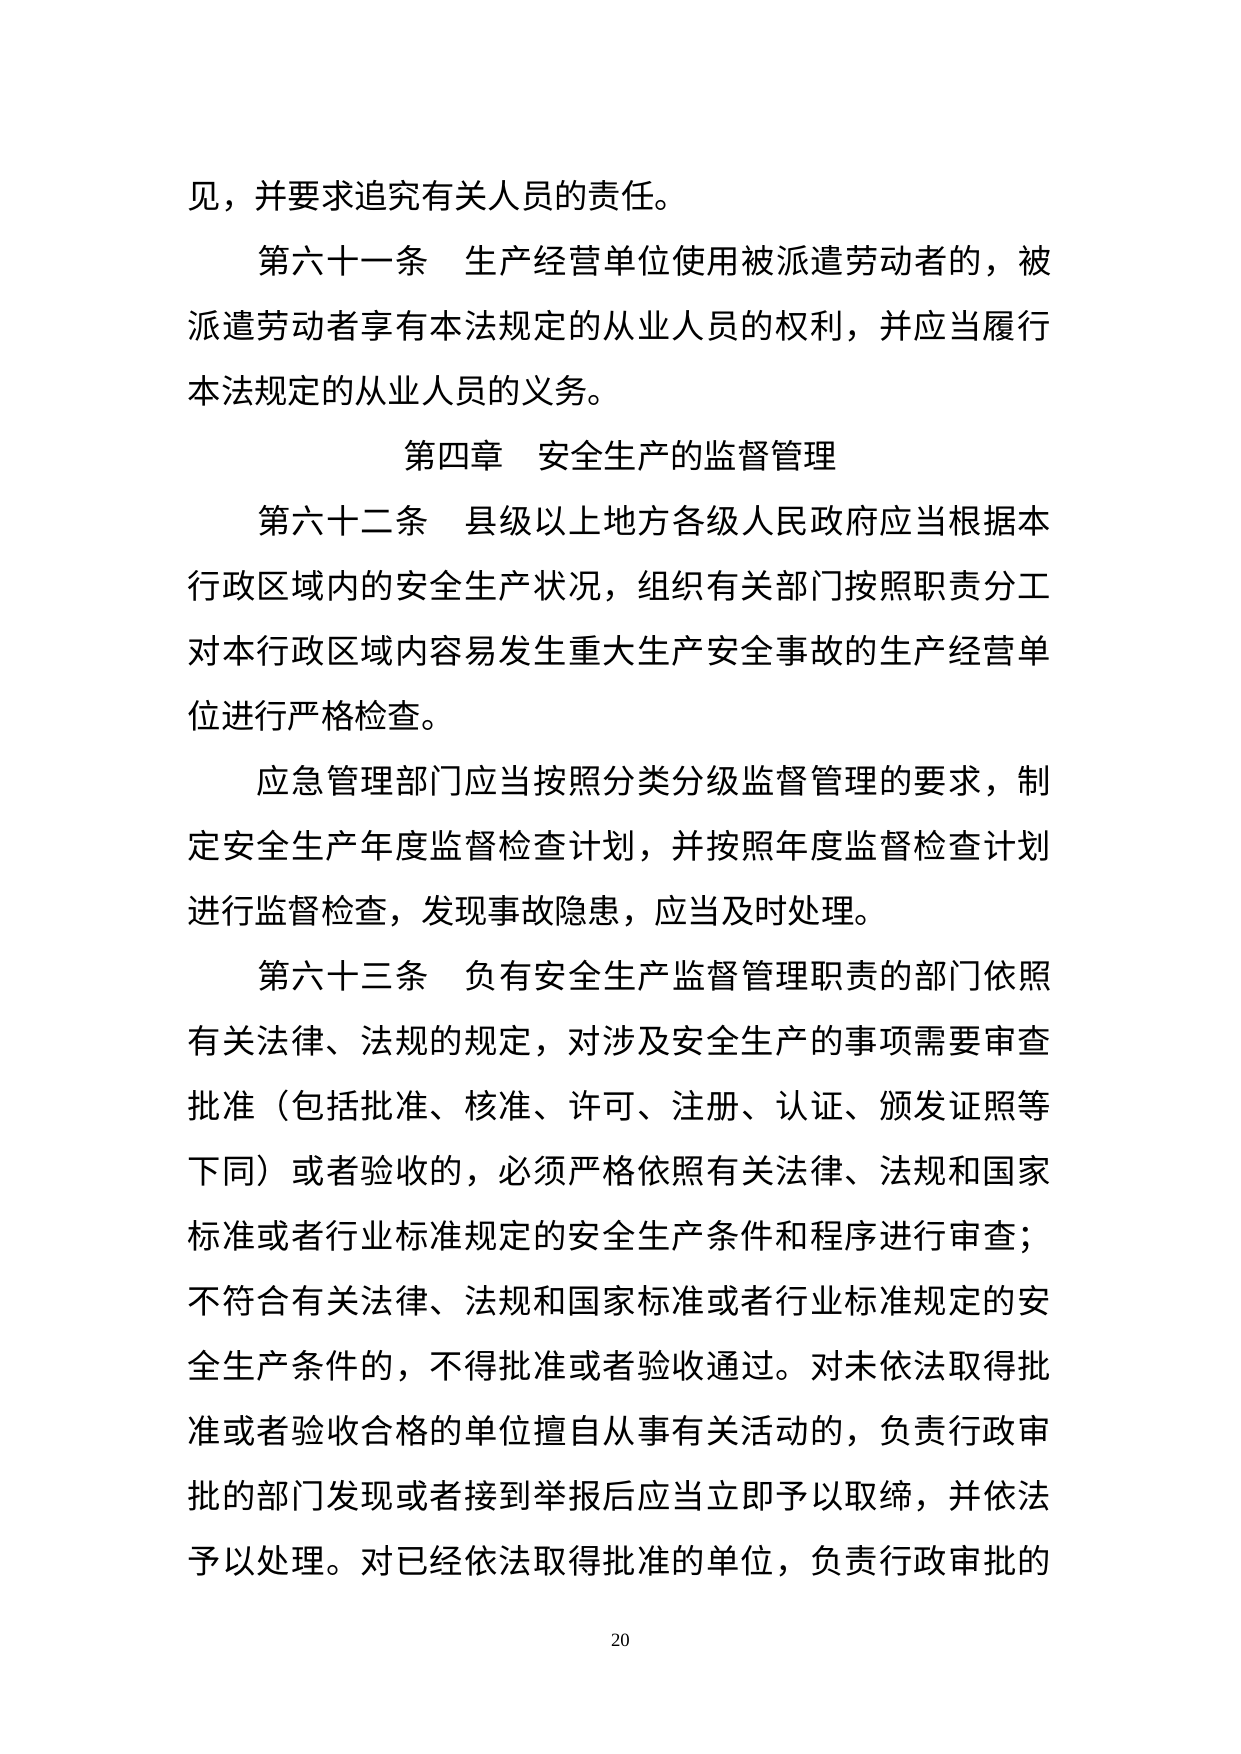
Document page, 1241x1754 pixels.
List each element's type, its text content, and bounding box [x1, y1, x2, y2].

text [187, 162, 1053, 227]
text 第四章 安全生产的监督管理 [187, 422, 1053, 487]
text 第六十一条 生产经营单位使用被派遣劳动者的，被派遣劳动者享有本法规定的从业人员的权利，并应当履行本法规定的从业人员的义务。 [187, 227, 1053, 422]
text 第六十二条 县级以上地方各级人民政府应当根据本行政区域内的安全生产状况，组织有关部门按照职责分工，对本行政区域内容易发生重大生产安全事故的生产经营单位进行严格检查。 [187, 487, 1053, 747]
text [187, 942, 1053, 1592]
text 应急管理部门应当按照分类分级监督管理的要求，制定安全生产年度监督检查计划，并按照年度监督检查计划进行监督检查，发现事故隐患，应当及时处理。 [187, 747, 1053, 942]
